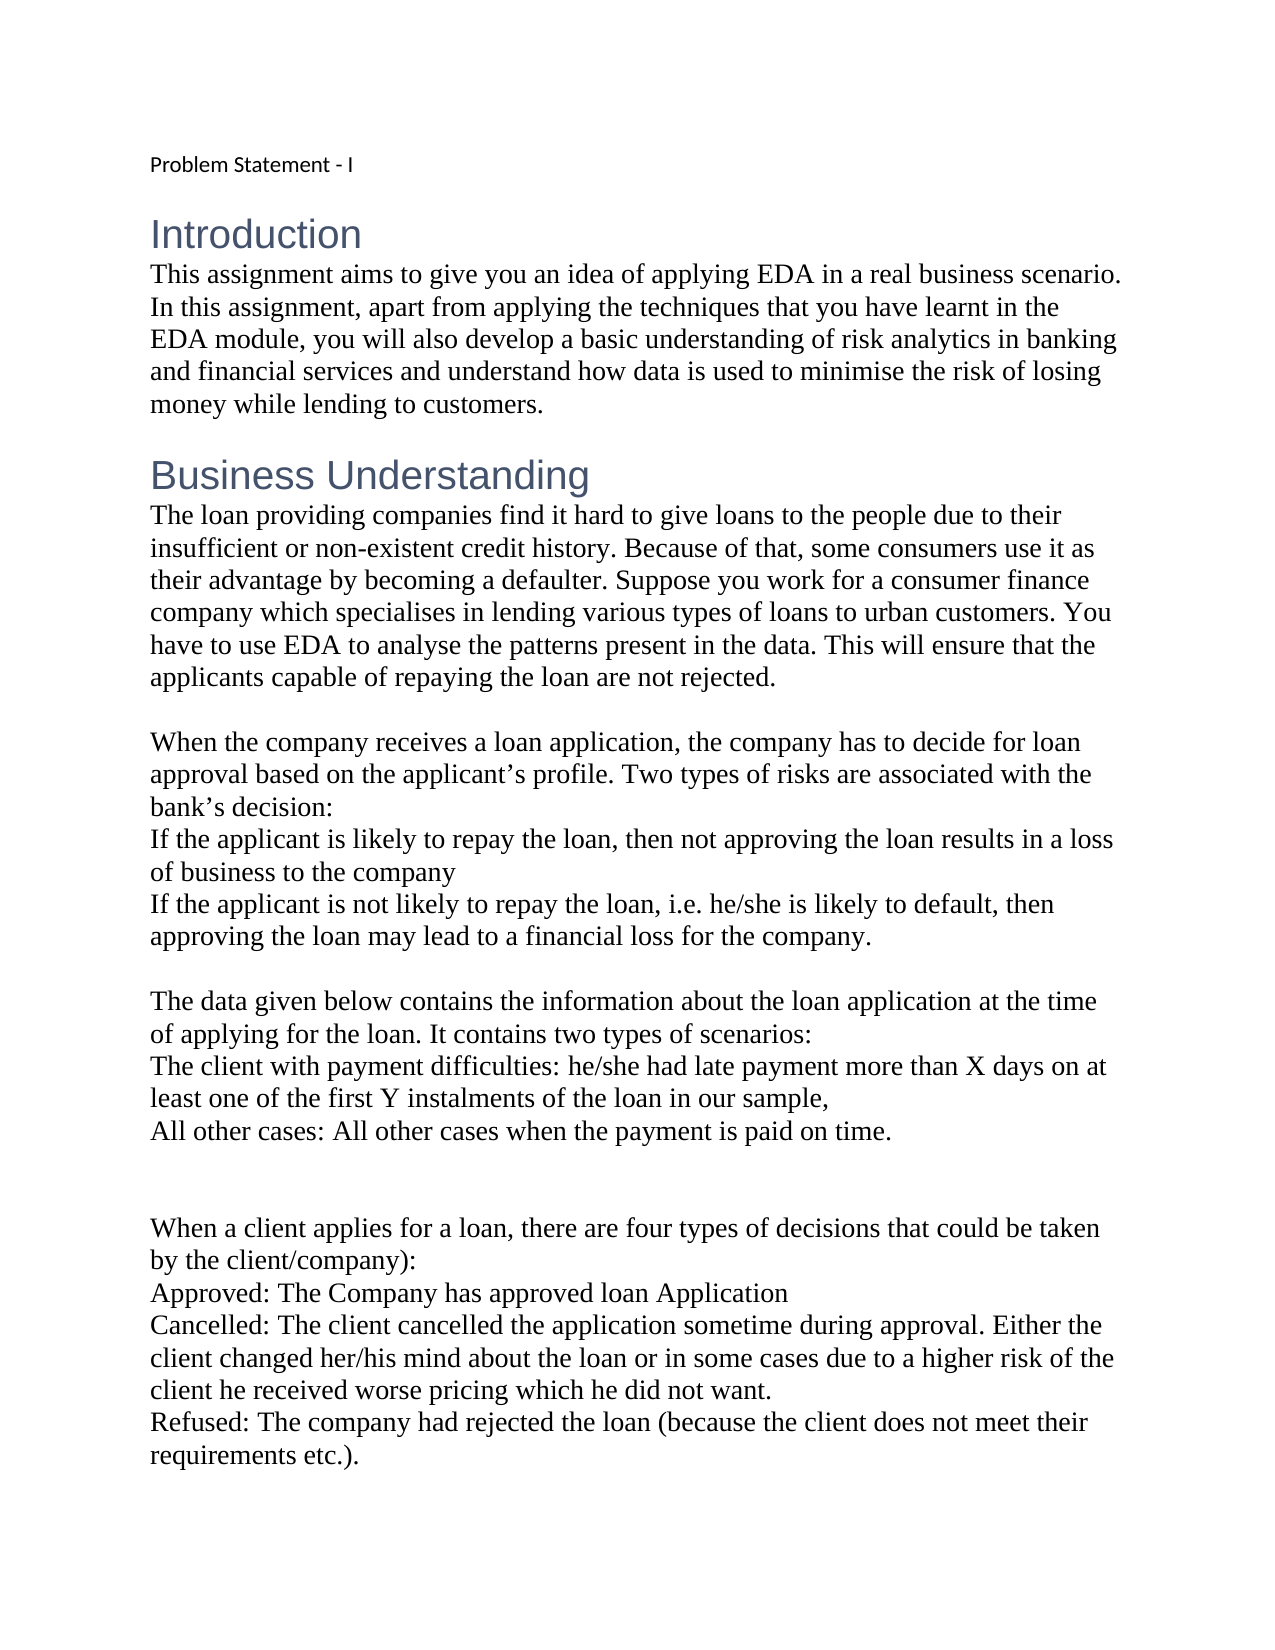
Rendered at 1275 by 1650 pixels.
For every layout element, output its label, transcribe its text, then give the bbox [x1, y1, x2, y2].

text Approved: The Company has approved loan Application [150, 1276, 1125, 1308]
text All other cases: All other cases when the payment is paid on time. [150, 1114, 1125, 1146]
text Problem Statement - I [150, 150, 1125, 178]
text This assignment aims to give you an idea of applying EDA in a real business scenario. In this assignment, apart from applying the techniques that you have learnt in the EDA module, you will also develop a basic understanding of risk analytics in banking and financial services and understand how data is used to minimise the risk of losing money while lending to customers. [150, 257, 1125, 419]
text Business Understanding [150, 452, 1125, 498]
text When the company receives a loan application, the company has to decide for loan approval based on the applicant’s profile. Two types of risks are associated with the bank’s decision: [150, 725, 1125, 822]
text The loan providing companies find it hard to give loans to the people due to their insufficient or non-existent credit history. Because of that, some consumers use it as their advantage by becoming a defaulter. Suppose you work for a consumer finance company which specialises in lending various types of loans to urban customers. You have to use EDA to analyse the patterns present in the data. This will ensure that the applicants capable of repaying the loan are not rejected. [150, 498, 1125, 693]
text The client with payment difficulties: he/she had late payment more than X days on at least one of the first Y instalments of the loan in our sample, [150, 1049, 1125, 1114]
text When a client applies for a loan, there are four types of decisions that could be taken by the client/company): [150, 1211, 1125, 1276]
text If the applicant is likely to repay the loan, then not approving the loan results in a loss of business to the company [150, 822, 1125, 887]
text Refused: The company had rejected the loan (because the client does not meet their requirements etc.). [150, 1405, 1125, 1470]
text The data given below contains the information about the loan application at the time of applying for the loan. It contains two types of scenarios: [150, 984, 1125, 1049]
text Cancelled: The client cancelled the application sometime during approval. Either the client changed her/his mind about the loan or in some cases due to a higher risk of the client he received worse pricing which he did not want. [150, 1308, 1125, 1405]
text If the applicant is not likely to repay the loan, i.e. he/she is likely to default, then approving the loan may lead to a financial loss for the company. [150, 887, 1125, 952]
text Introduction [150, 210, 1125, 257]
